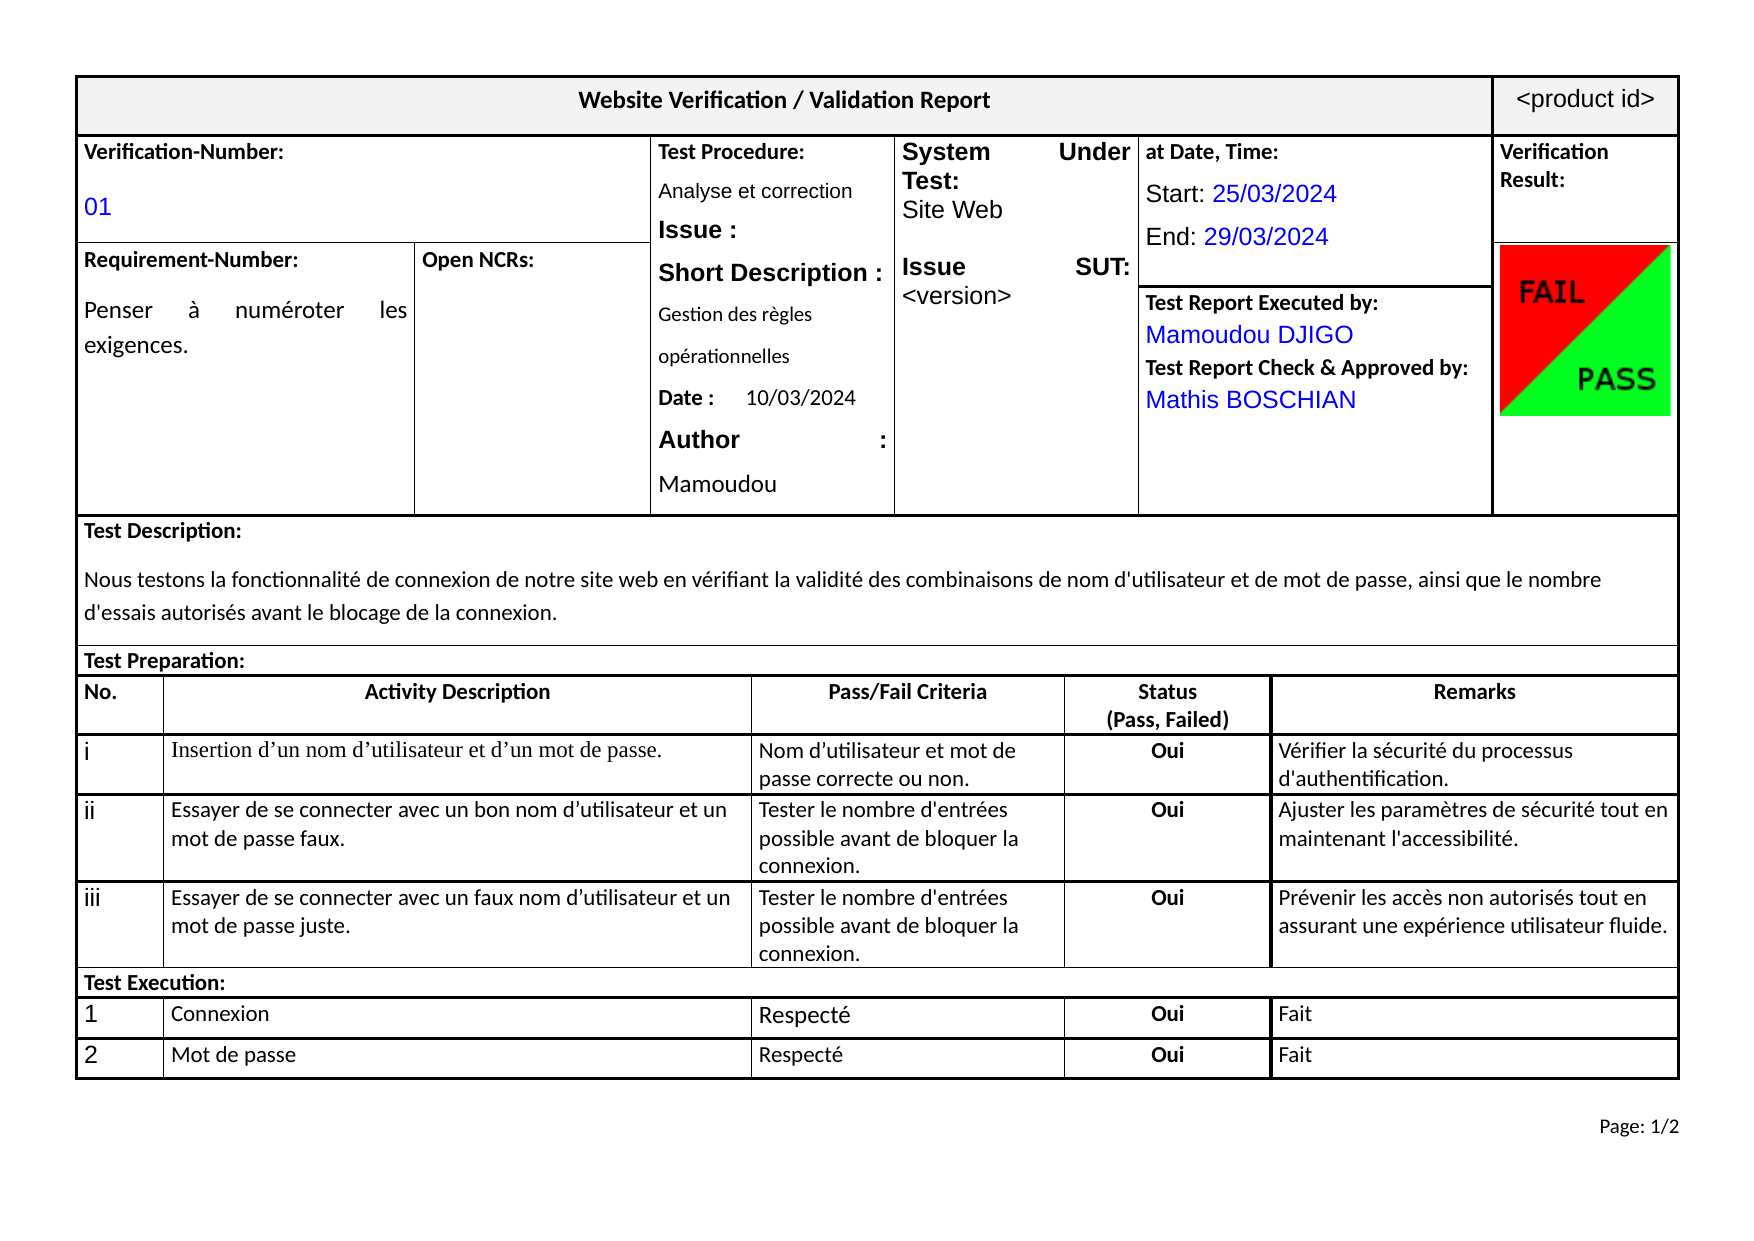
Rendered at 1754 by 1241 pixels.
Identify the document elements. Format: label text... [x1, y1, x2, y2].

table_cell Verification Result: [1494, 137, 1677, 242]
table_cell i [78, 736, 163, 792]
table_cell Test Description: Nous testons la fonctionnalité de connexion de notre site web en vérifiant la validité des combinaisons de nom d'utilisateur et de mot de passe, ainsi que le nombre d'essais autorisés avant le blocage de la connexion. [78, 517, 1677, 645]
table_cell Oui [1065, 1040, 1269, 1077]
picture [1499, 245, 1671, 416]
table_cell System Under Test: Site Web Issue SUT: <version> [895, 137, 1138, 513]
table_cell Vérifier la sécurité du processus d'authentification. [1273, 736, 1677, 792]
table_cell [1494, 243, 1677, 513]
table_cell Essayer de se connecter avec un faux nom d’utilisateur et un mot de passe juste. [164, 883, 751, 967]
table_cell Mot de passe [164, 1040, 751, 1077]
table_cell Fait [1273, 1040, 1677, 1077]
table_cell Tester le nombre d'entrées possible avant de bloquer la connexion. [752, 883, 1064, 967]
table_cell Pass/Fail Criteria [752, 677, 1064, 733]
table_cell Oui [1065, 999, 1269, 1037]
table_cell Activity Description [164, 677, 751, 733]
table_cell Oui [1065, 736, 1269, 792]
table_cell Oui [1065, 883, 1269, 967]
table_cell iii [78, 883, 163, 967]
table_cell Nom d’utilisateur et mot de passe correcte ou non. [752, 736, 1064, 792]
table_cell Test Execution: [78, 968, 1677, 996]
table_cell Oui [1065, 796, 1269, 880]
table_cell 1 [78, 999, 163, 1037]
table_cell Requirement-Number: Penser à numéroter les exigences. [78, 243, 414, 513]
table_cell 2 [78, 1040, 163, 1077]
table_cell Ajuster les paramètres de sécurité tout en maintenant l'accessibilité. [1273, 796, 1677, 880]
table_cell Respecté [752, 999, 1064, 1037]
table_cell Essayer de se connecter avec un bon nom d’utilisateur et un mot de passe faux. [164, 796, 751, 880]
table_cell Fait [1273, 999, 1677, 1037]
table_cell Status (Pass, Failed) [1065, 677, 1269, 733]
table_cell Test Procedure: Analyse et correction Issue : Short Description : Gestion des règles opérationnelles Date : 10/03/2024 Author : Mamoudou [651, 137, 894, 513]
table_cell Verification-Number: 01 [78, 137, 650, 242]
table_cell Respecté [752, 1040, 1064, 1077]
table_cell Open NCRs: [415, 243, 650, 513]
table_cell Remarks [1273, 677, 1677, 733]
table_cell ii [78, 796, 163, 880]
table_cell Test Preparation: [78, 646, 1677, 674]
table_cell No. [78, 677, 163, 733]
table_cell Test Report Executed by: Mamoudou DJIGO Test Report Check & Approved by: Mathis BOSCHIAN [1139, 288, 1491, 513]
table_cell Prévenir les accès non autorisés tout en assurant une expérience utilisateur fluide. [1273, 883, 1677, 967]
table_header <product id> [1494, 78, 1677, 134]
table_cell Tester le nombre d'entrées possible avant de bloquer la connexion. [752, 796, 1064, 880]
table_header Website Verification / Validation Report [78, 78, 1491, 134]
table_cell at Date, Time: Start: 25/03/2024 End: 29/03/2024 [1139, 137, 1491, 285]
table_cell Insertion d’un nom d’utilisateur et d’un mot de passe. [164, 736, 751, 792]
table_cell Connexion [164, 999, 751, 1037]
